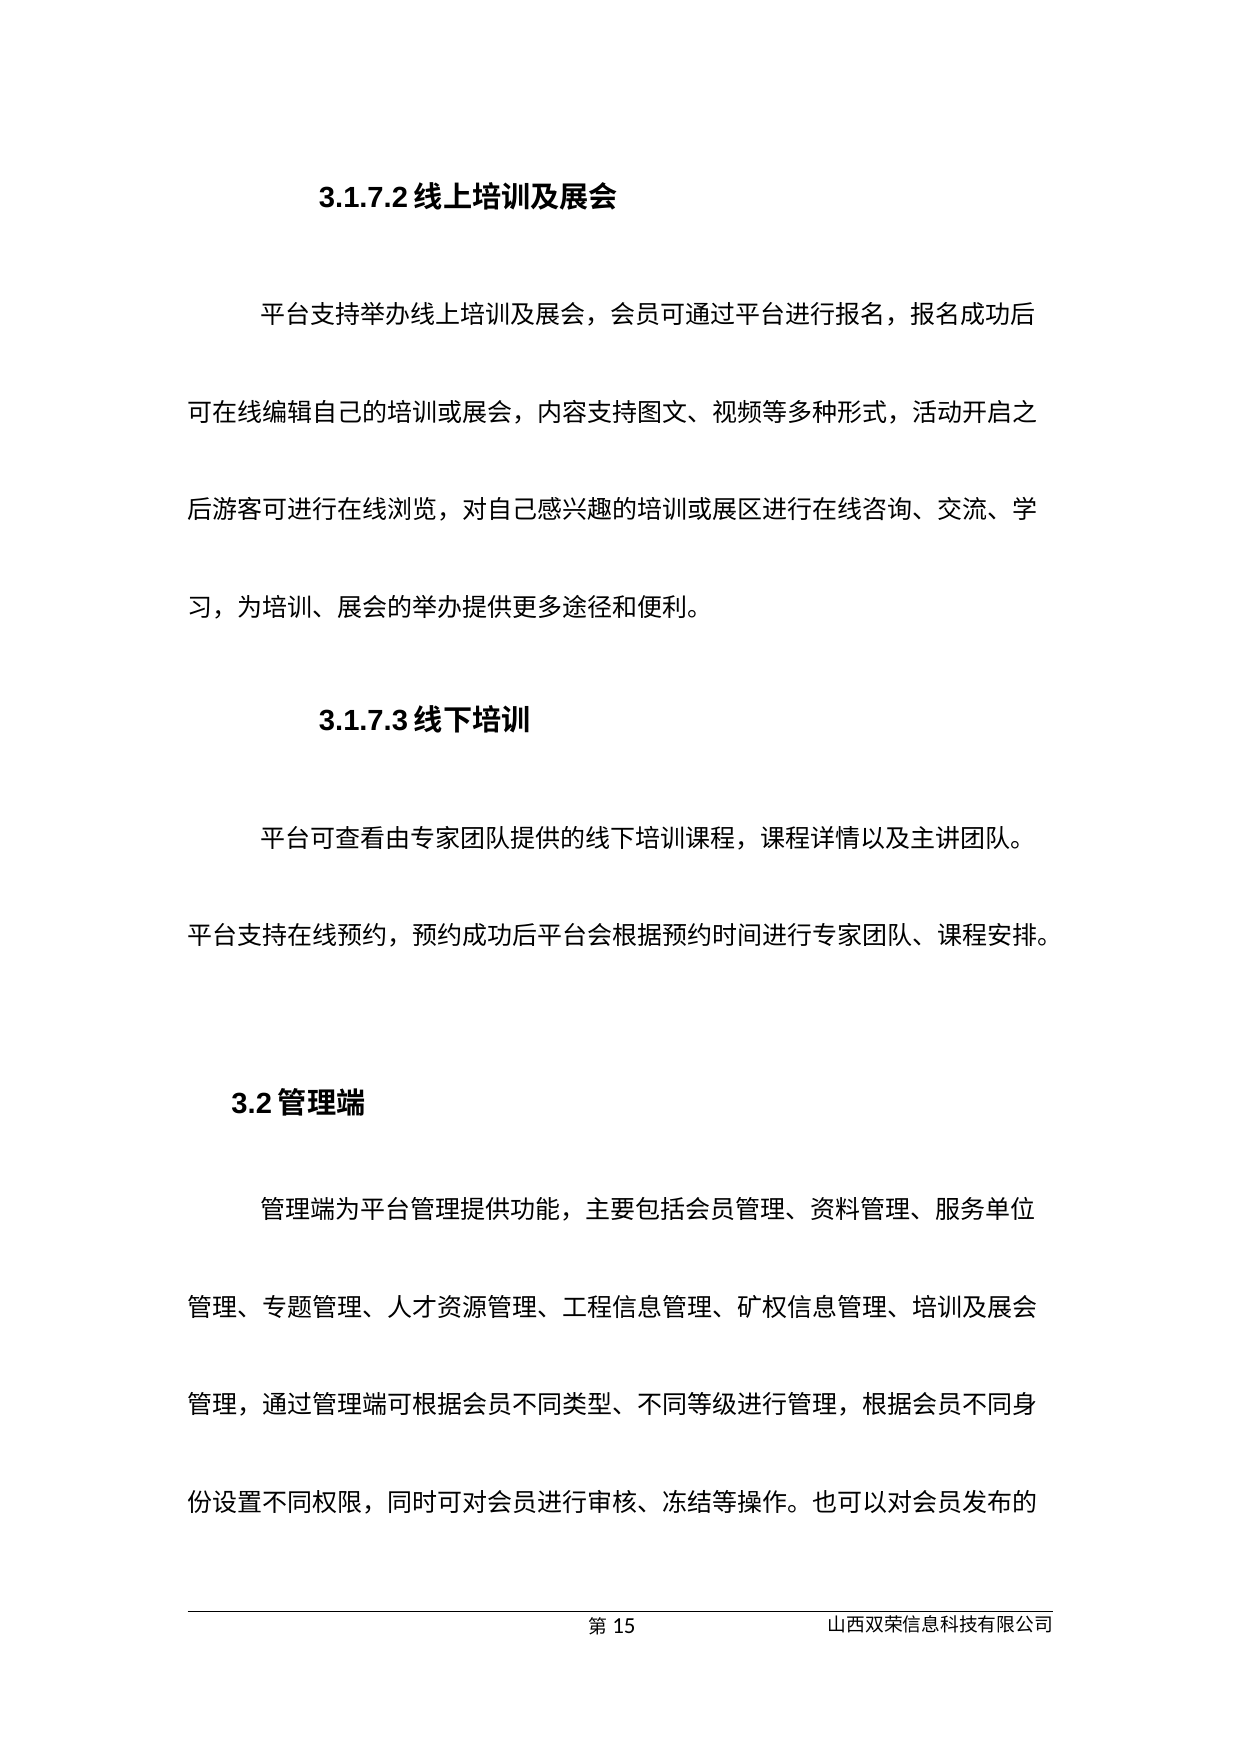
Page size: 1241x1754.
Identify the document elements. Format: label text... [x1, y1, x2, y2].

subtitle 3.1.7.2线上培训及展会 [275, 162, 1053, 227]
text 平台可查看由专家团队提供的线下培训课程，课程详情以及主讲团队。平台支持在线预约，预约成功后平台会根据预约时间进行专家团队、课程安排。 [187, 804, 1053, 966]
subtitle 3.1.7.3线下培训 [275, 685, 1053, 750]
text 平台支持举办线上培训及展会，会员可通过平台进行报名，报名成功后可在线编辑自己的培训或展会，内容支持图文、视频等多种形式，活动开启之后游客可进行在线浏览，对自己感兴趣的培训或展区进行在线咨询、交流、学习，为培训、展会的举办提供更多途径和便利。 [187, 280, 1053, 638]
subtitle 3.2管理端 [187, 1068, 1053, 1133]
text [187, 1176, 1053, 1533]
